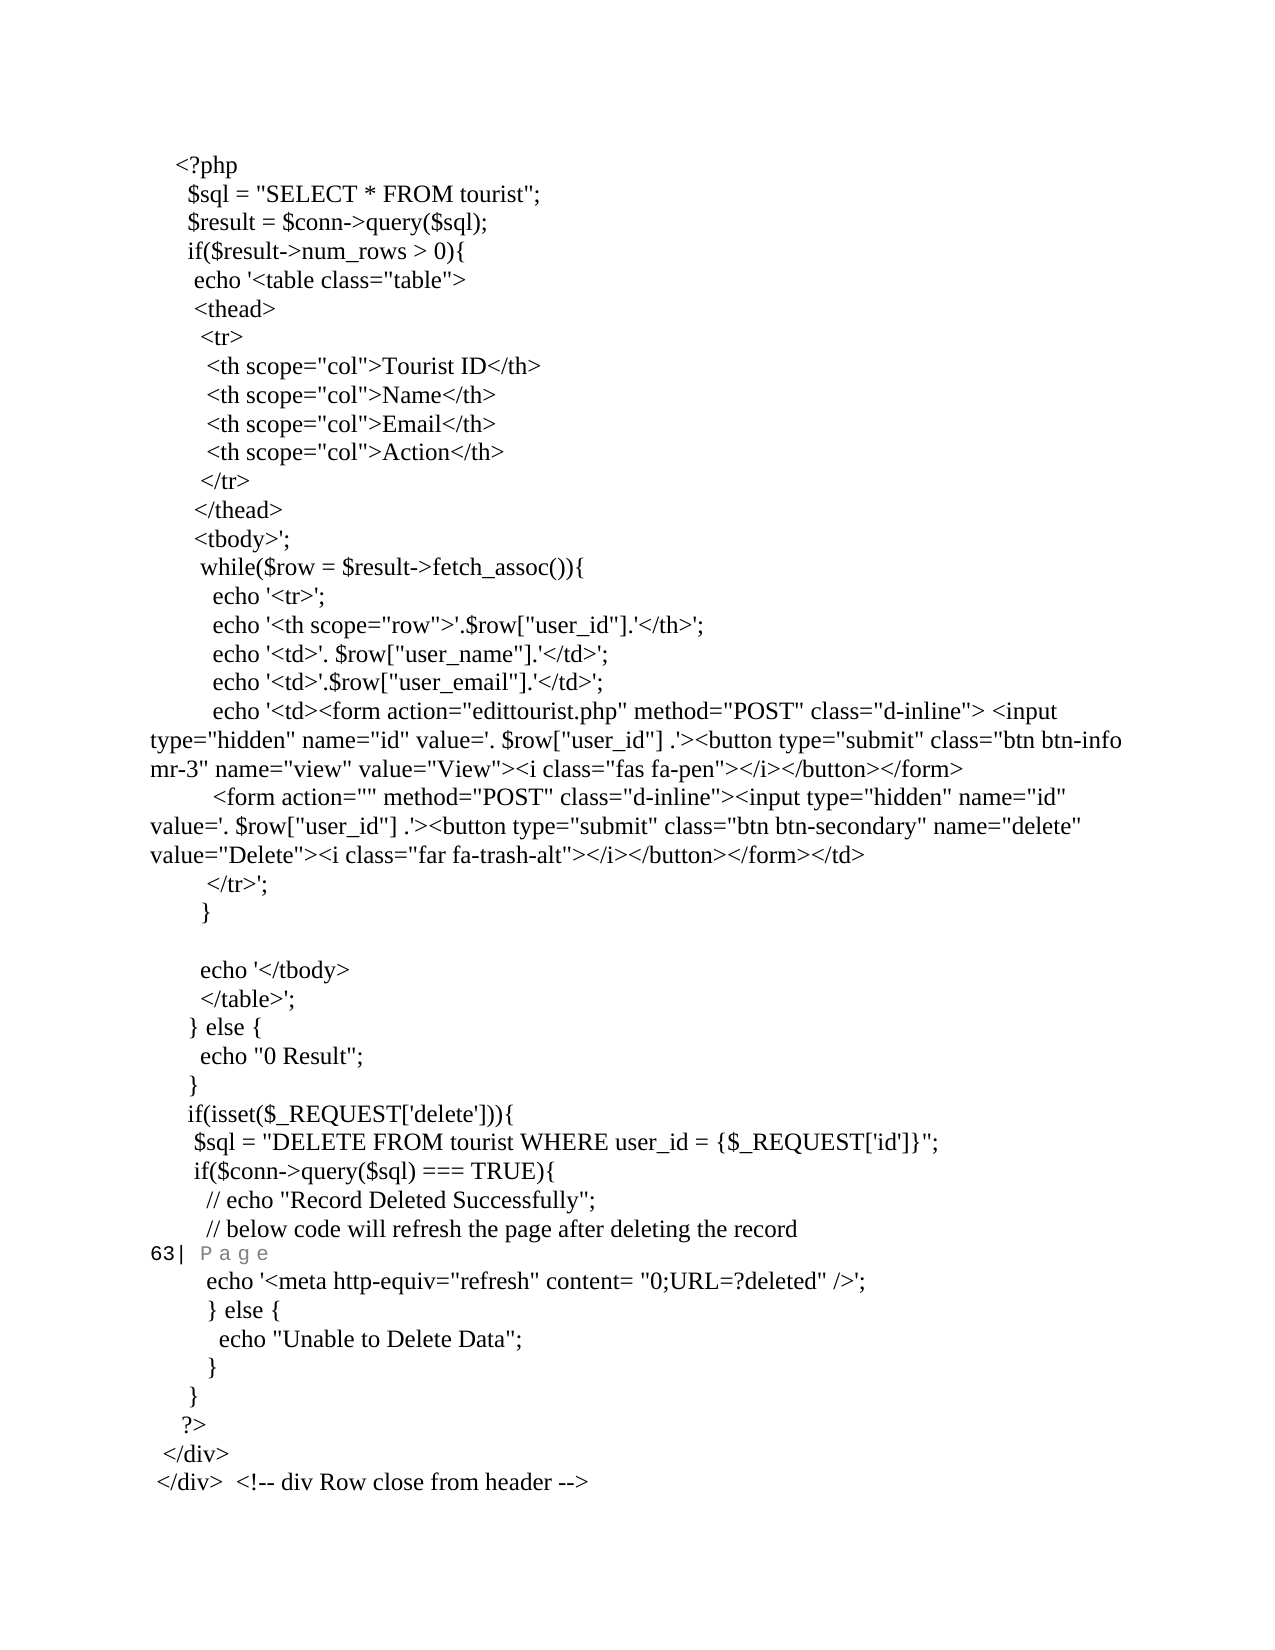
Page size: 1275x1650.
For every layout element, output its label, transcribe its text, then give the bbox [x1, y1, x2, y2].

text </thead> [150, 495, 1125, 524]
text <th scope="col">Tourist ID</th> [150, 351, 1125, 380]
text if($conn->query($sql) === TRUE){ [150, 1156, 1125, 1185]
text // echo "Record Deleted Successfully"; [150, 1185, 1125, 1214]
text echo '<th scope="row">'.$row["user_id"].'</th>'; [150, 610, 1125, 639]
text </tr> [150, 466, 1125, 495]
text <tbody>'; [150, 524, 1125, 552]
text echo '<tr>'; [150, 581, 1125, 610]
text <form action="" method="POST" class="d-inline"><input type="hidden" name="id" value='. $row["user_id"] .'><button type="submit" class="btn btn-secondary" name="delete" value="Delete"><i class="far fa-trash-alt"></i></button></form></td> [150, 782, 1125, 869]
text </tr>'; [150, 869, 1125, 897]
text $result = $conn->query($sql); [150, 207, 1125, 236]
text 63| Page [150, 1242, 1125, 1266]
text } [150, 1352, 1125, 1381]
text echo '<td><form action="edittourist.php" method="POST" class="d-inline"> <input type="hidden" name="id" value='. $row["user_id"] .'><button type="submit" class="btn btn-info mr-3" name="view" value="View"><i class="fas fa-pen"></i></button></form> [150, 696, 1125, 782]
text echo '</tbody> [150, 955, 1125, 984]
text $sql = "DELETE FROM tourist WHERE user_id = {$_REQUEST['id']}"; [150, 1127, 1125, 1156]
text ?> [150, 1410, 1125, 1439]
text echo '<td>'.$row["user_email"].'</td>'; [150, 667, 1125, 696]
text <th scope="col">Action</th> [150, 437, 1125, 466]
text </table>'; [150, 984, 1125, 1012]
text </div> [150, 1439, 1125, 1467]
text echo '<meta http-equiv="refresh" content= "0;URL=?deleted" />'; [150, 1266, 1125, 1295]
text <th scope="col">Name</th> [150, 380, 1125, 409]
text <th scope="col">Email</th> [150, 409, 1125, 437]
text if($result->num_rows > 0){ [150, 236, 1125, 265]
text } [150, 1381, 1125, 1410]
text echo '<table class="table"> [150, 265, 1125, 294]
text <tr> [150, 322, 1125, 351]
text } [150, 897, 1125, 926]
text echo '<td>'. $row["user_name"].'</td>'; [150, 639, 1125, 667]
text echo "0 Result"; [150, 1041, 1125, 1070]
text } [150, 1070, 1125, 1099]
text echo "Unable to Delete Data"; [150, 1324, 1125, 1352]
text </div> <!-- div Row close from header --> [150, 1467, 1125, 1496]
text $sql = "SELECT * FROM tourist"; [150, 179, 1125, 207]
text if(isset($_REQUEST['delete'])){ [150, 1099, 1125, 1127]
text // below code will refresh the page after deleting the record [150, 1214, 1125, 1242]
text <thead> [150, 294, 1125, 322]
text while($row = $result->fetch_assoc()){ [150, 552, 1125, 581]
text <?php [150, 150, 1125, 179]
text } else { [150, 1012, 1125, 1041]
text } else { [150, 1295, 1125, 1324]
